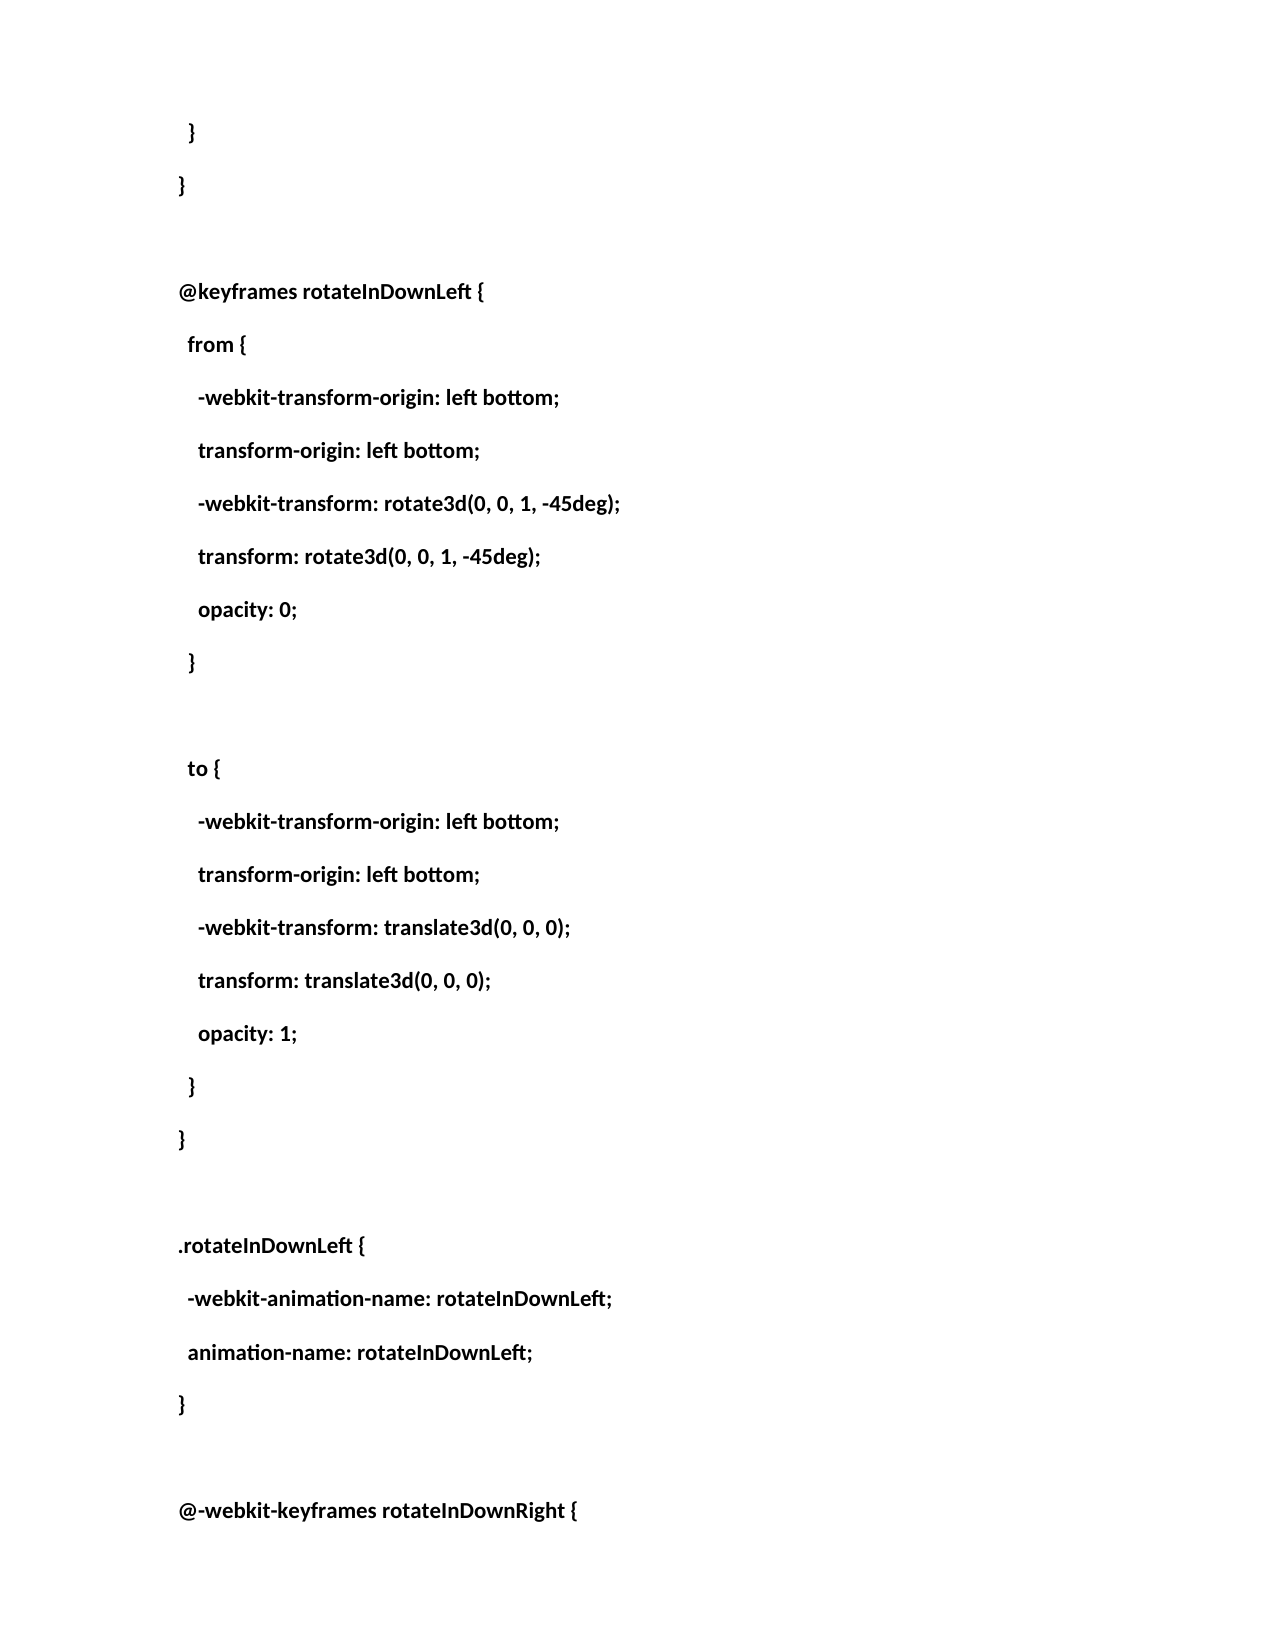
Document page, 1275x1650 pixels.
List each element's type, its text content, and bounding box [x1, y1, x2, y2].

text to { [177, 754, 1186, 782]
text } [177, 1391, 1186, 1419]
text from { [177, 330, 1186, 358]
text -webkit-transform: rotate3d(0, 0, 1, -45deg); [177, 489, 1186, 517]
text -webkit-transform-origin: left bottom; [177, 807, 1186, 835]
text transform: translate3d(0, 0, 0); [177, 966, 1186, 994]
text } [177, 648, 1186, 676]
text transform: rotate3d(0, 0, 1, -45deg); [177, 542, 1186, 570]
text } [177, 171, 1186, 199]
text transform-origin: left bottom; [177, 436, 1186, 464]
text -webkit-transform: translate3d(0, 0, 0); [177, 913, 1186, 941]
text opacity: 1; [177, 1019, 1186, 1047]
text } [177, 1072, 1186, 1101]
text transform-origin: left bottom; [177, 860, 1186, 888]
text .rotateInDownLeft { [177, 1232, 1186, 1259]
text -webkit-transform-origin: left bottom; [177, 383, 1186, 411]
text -webkit-animation-name: rotateInDownLeft; [177, 1284, 1186, 1313]
text opacity: 0; [177, 595, 1186, 623]
text } [177, 118, 1186, 146]
text @-webkit-keyframes rotateInDownRight { [177, 1497, 1186, 1525]
text } [177, 1126, 1186, 1153]
text animation-name: rotateInDownLeft; [177, 1338, 1186, 1366]
text @keyframes rotateInDownLeft { [177, 277, 1186, 305]
